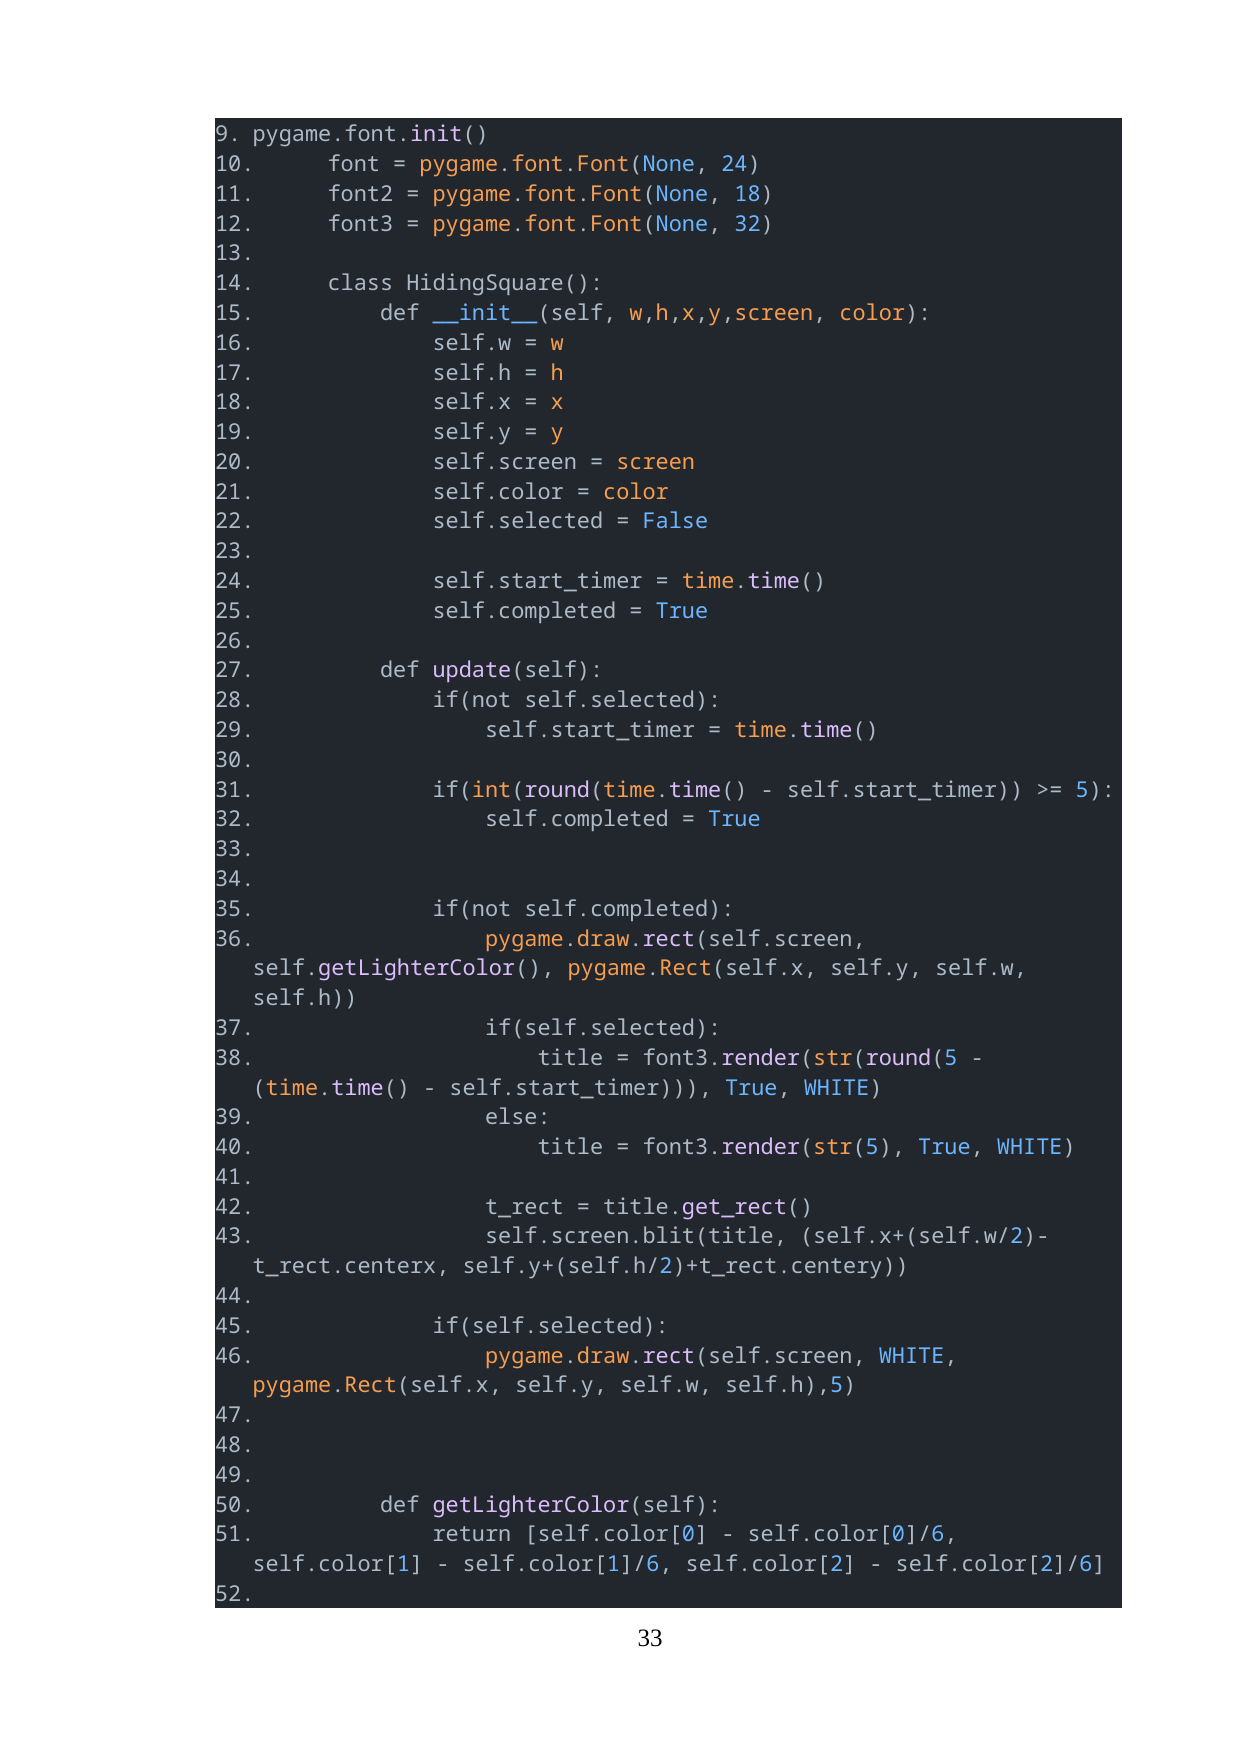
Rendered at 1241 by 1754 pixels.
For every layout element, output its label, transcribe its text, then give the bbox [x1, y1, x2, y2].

list class HidingSquare(): [215, 267, 1122, 297]
list if(self.selected): [215, 1310, 1122, 1339]
list pygame.draw.rect(self.screen, self.getLighterColor(), pygame.Rect(self.x, self.y, self.w, self.h)) [215, 922, 1122, 1012]
list self.w = w [215, 327, 1122, 356]
list else: [215, 1101, 1122, 1131]
list def __init__(self, w,h,x,y,screen, color): [215, 297, 1122, 327]
list font3 = pygame.font.Font(None, 32) [215, 207, 1122, 237]
list self.selected = False [215, 505, 1122, 535]
list font = pygame.font.Font(None, 24) [215, 148, 1122, 178]
list self.screen.blit(title, (self.x+(self.w/2)-t_rect.centerx, self.y+(self.h/2)+t_rect.centery)) [215, 1220, 1122, 1280]
list self.screen = screen [215, 446, 1122, 476]
list return [self.color[0] - self.color[0]/6, self.color[1] - self.color[1]/6, self.color[2] - self.color[2]/6] [215, 1518, 1122, 1578]
list title = font3.render(str(5), True, WHITE) [215, 1131, 1122, 1161]
list def getLighterColor(self): [215, 1488, 1122, 1518]
list self.completed = True [215, 803, 1122, 833]
list if(self.selected): [215, 1012, 1122, 1042]
list def update(self): [215, 654, 1122, 684]
list self.color = color [215, 476, 1122, 505]
list self.start_timer = time.time() [215, 714, 1122, 744]
list self.start_timer = time.time() [215, 565, 1122, 595]
list if(not self.selected): [215, 684, 1122, 714]
list self.x = x [215, 386, 1122, 416]
list self.completed = True [215, 595, 1122, 624]
list t_rect = title.get_rect() [215, 1191, 1122, 1220]
list self.y = y [215, 416, 1122, 446]
list font2 = pygame.font.Font(None, 18) [215, 178, 1122, 207]
list pygame.draw.rect(self.screen, WHITE, pygame.Rect(self.x, self.y, self.w, self.h),5) [215, 1339, 1122, 1399]
list if(not self.completed): [215, 893, 1122, 922]
list if(int(round(time.time() - self.start_timer)) >= 5): [215, 773, 1122, 803]
list self.h = h [215, 356, 1122, 386]
list title = font3.render(str(round(5 - (time.time() - self.start_timer))), True, WHITE) [215, 1042, 1122, 1101]
list pygame.font.init() [215, 118, 1122, 148]
